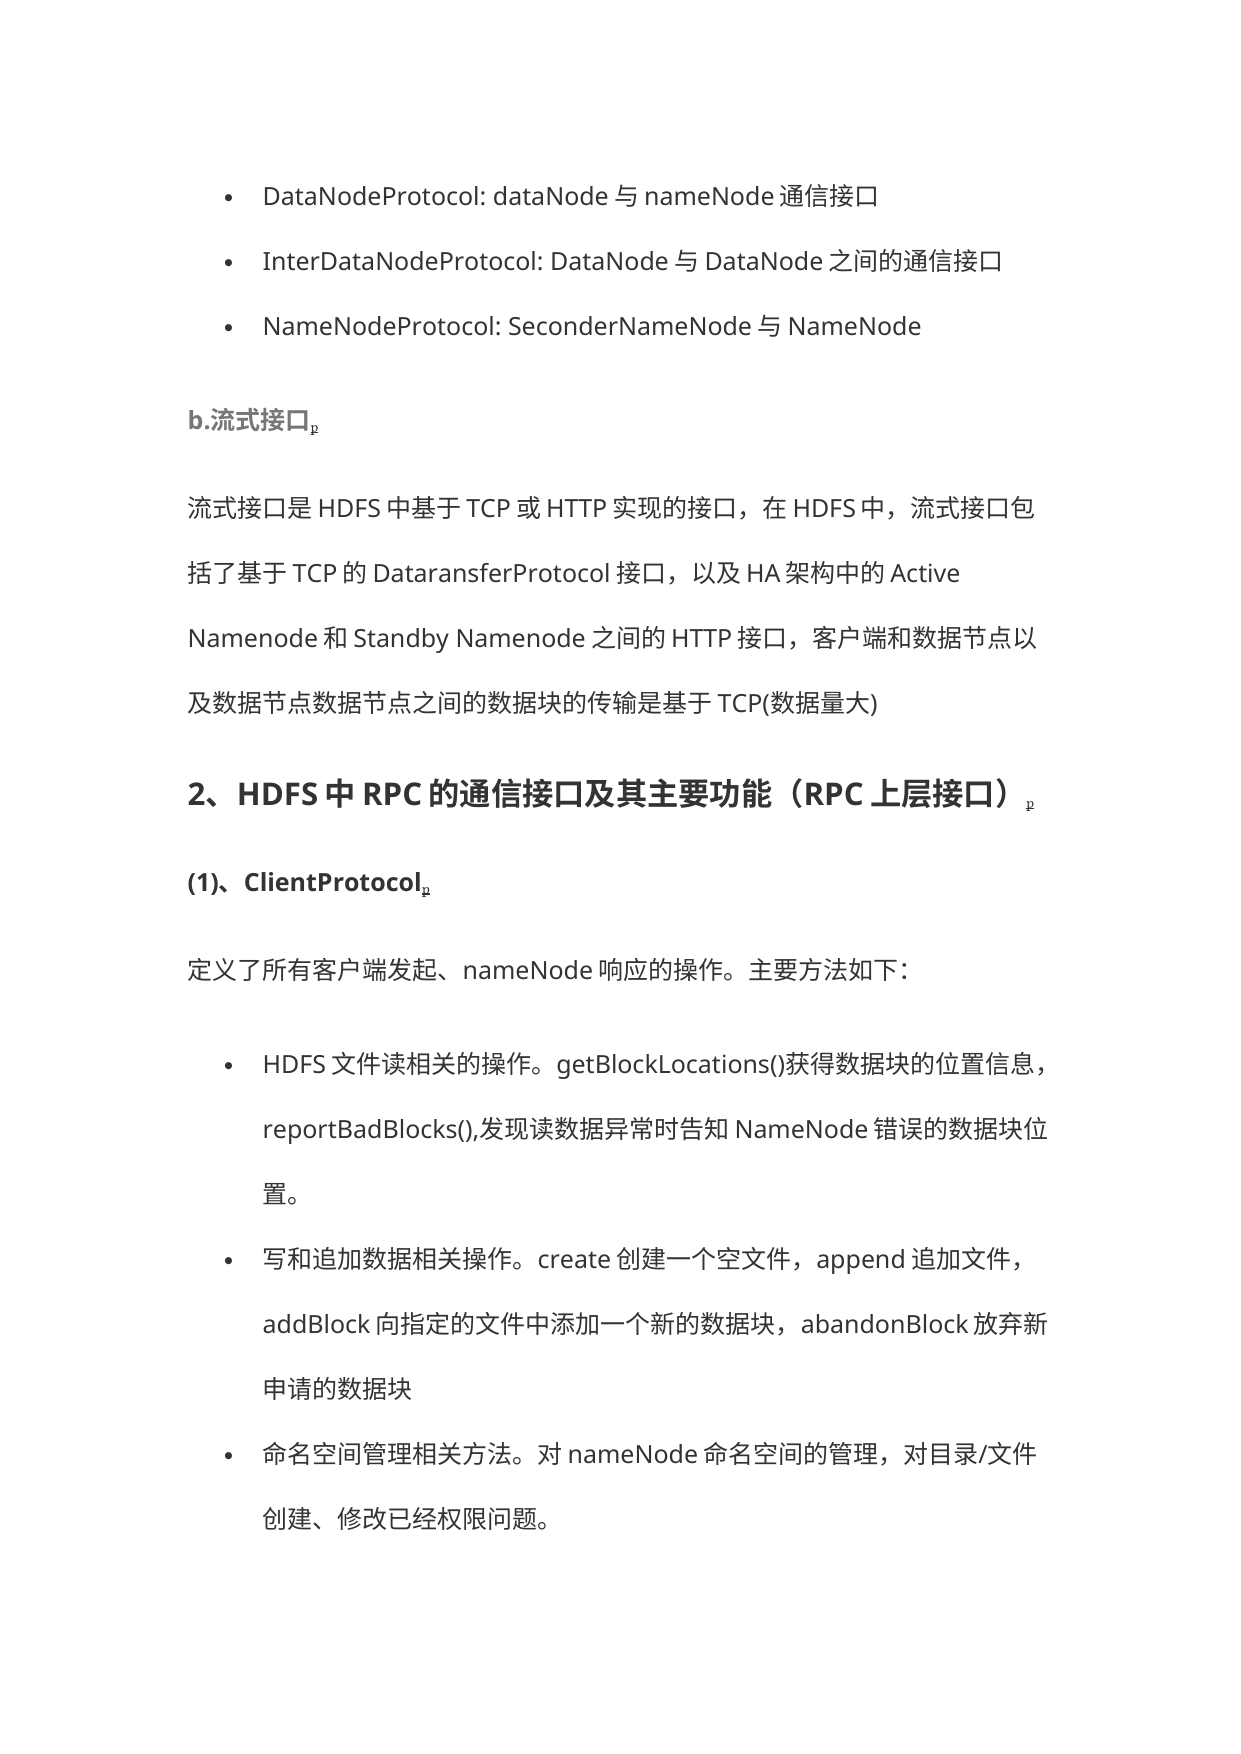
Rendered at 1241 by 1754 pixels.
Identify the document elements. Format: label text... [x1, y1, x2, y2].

list DataNodeProtocol: dataNode与nameNode通信接口 [225, 162, 1053, 227]
list InterDataNodeProtocol: DataNode与DataNode之间的通信接口 [225, 227, 1053, 292]
text 流式接口是HDFS中基于TCP或HTTP实现的接口，在HDFS中，流式接口包括了基于TCP的DataransferProtocol接口，以及HA架构中的Active Namenode和Standby Namenode之间的HTTP接口，客户端和数据节点以及数据节点数据节点之间的数据块的传输是基于TCP(数据量大) [187, 474, 1053, 734]
text b.流式接口 [187, 386, 1053, 451]
list 写和追加数据相关操作。create创建一个空文件，append追加文件，addBlock向指定的文件中添加一个新的数据块，abandonBlock放弃新申请的数据块 [225, 1226, 1053, 1421]
text (1)、ClientProtocol [187, 848, 1053, 913]
list HDFS文件读相关的操作。getBlockLocations()获得数据块的位置信息，reportBadBlocks(),发现读数据异常时告知NameNode错误的数据块位置。 [225, 1031, 1053, 1226]
list NameNodeProtocol: SeconderNameNode与NameNode [225, 292, 1053, 357]
text 2、HDFS中RPC的通信接口及其主要功能（RPC上层接口） [187, 759, 1053, 824]
text 定义了所有客户端发起、nameNode响应的操作。主要方法如下： [187, 936, 1053, 1001]
list 命名空间管理相关方法。对nameNode命名空间的管理，对目录/文件创建、修改已经权限问题。 [225, 1421, 1053, 1551]
